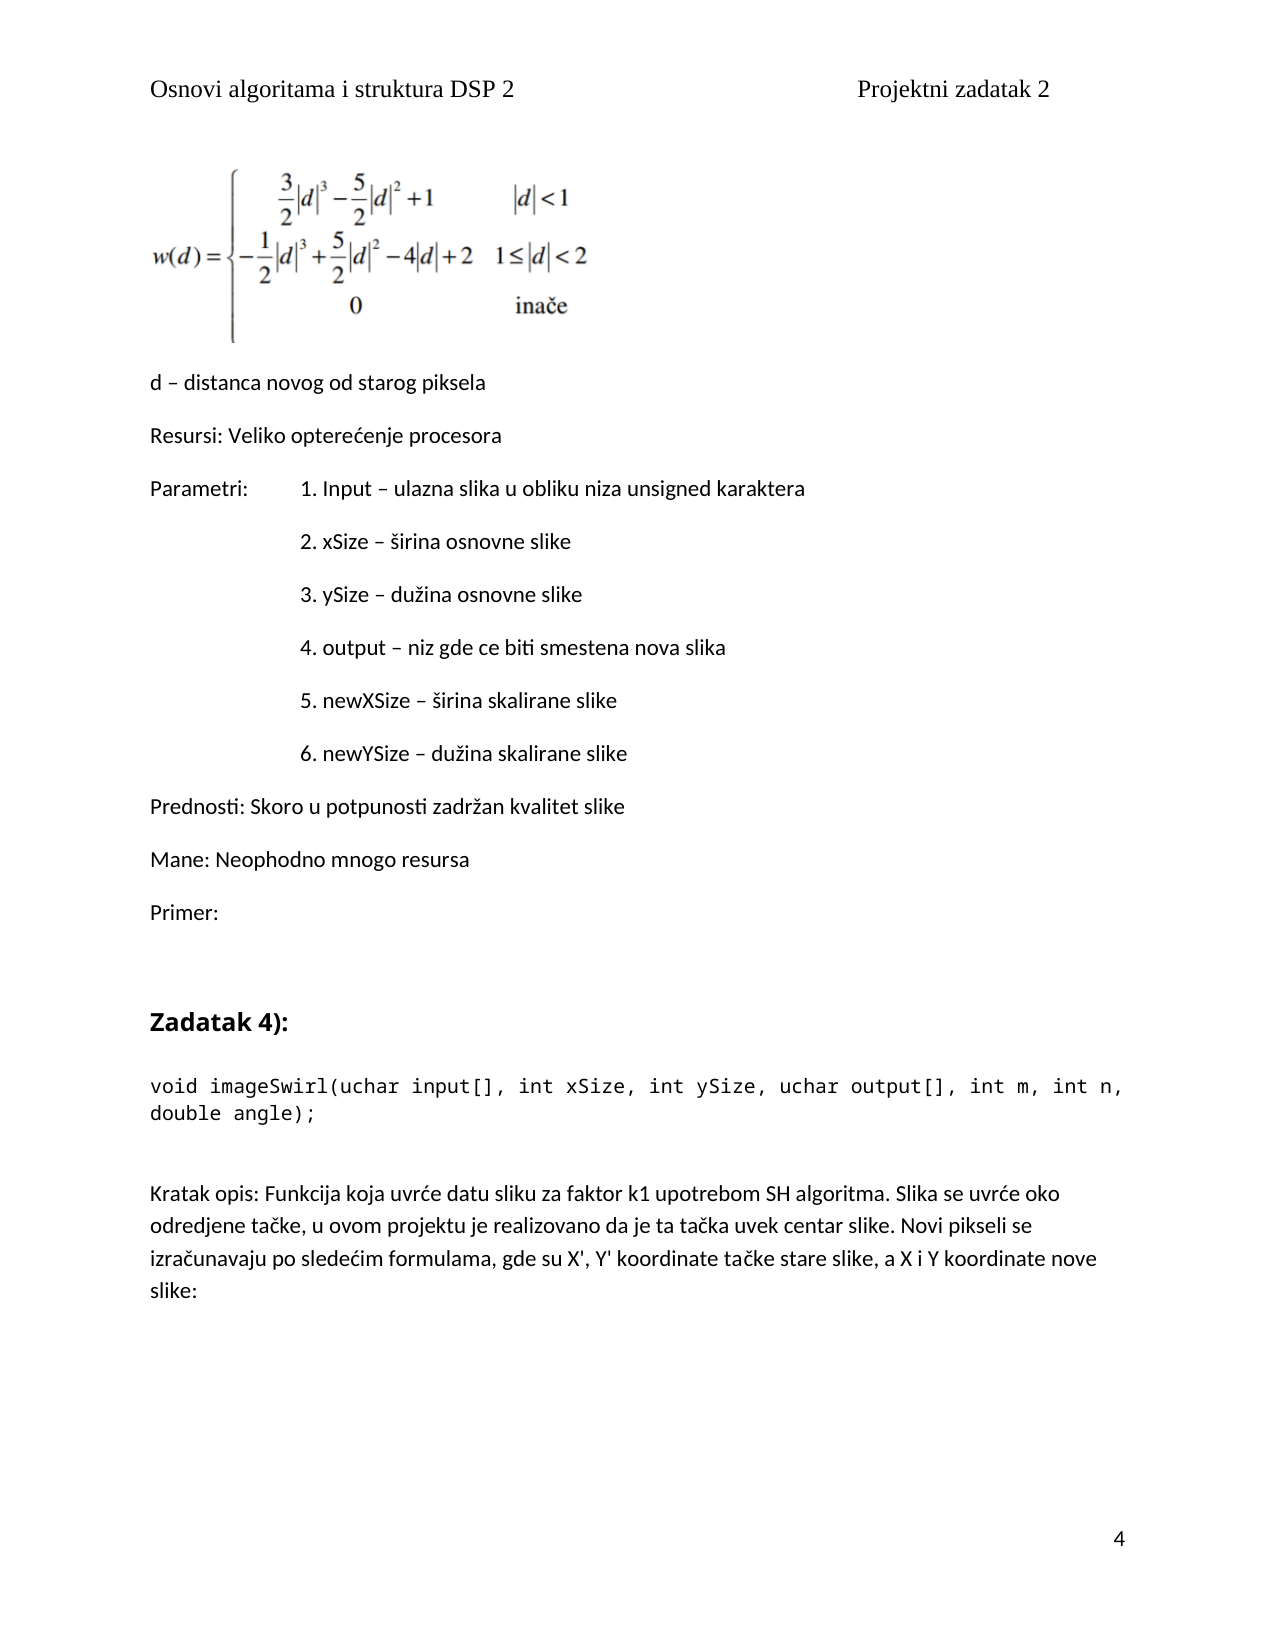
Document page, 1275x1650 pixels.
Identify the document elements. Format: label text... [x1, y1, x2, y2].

text 4. output – niz gde ce biti smestena nova slika [150, 633, 1125, 661]
text 5. newXSize – širina skalirane slike [150, 686, 1125, 714]
text d – distanca novog od starog piksela [150, 368, 1125, 396]
subtitle Zadatak 4): [150, 1004, 1125, 1038]
text 6. newYSize – dužina skalirane slike [150, 739, 1125, 767]
text Prednosti: Skoro u potpunosti zadržan kvalitet slike [150, 792, 1125, 820]
text Mane: Neophodno mnogo resursa [150, 845, 1125, 873]
text Parametri: 1. Input – ulazna slika u obliku niza unsigned karaktera [150, 474, 1125, 502]
text Primer: [150, 898, 1125, 926]
text 3. ySize – dužina osnovne slike [150, 580, 1125, 608]
text Kratak opis: Funkcija koja uvrće datu sliku za faktor k1 upotrebom SH algoritma. Slika se uvrće oko odredjene tačke, u ovom projektu je realizovano da je ta tačka uvek centar slike. Novi pikseli se izračunavaju po sledećim formulama, gde su X', Y' koordinate tačke stare slike, a X i Y koordinate nove slike: [150, 1179, 1125, 1304]
text void imageSwirl(uchar input[], int xSize, int ySize, uchar output[], int m, int n, double angle); [150, 1072, 1125, 1126]
text 2. xSize – širina osnovne slike [150, 527, 1125, 555]
text Resursi: Veliko opterećenje procesora [150, 421, 1125, 449]
